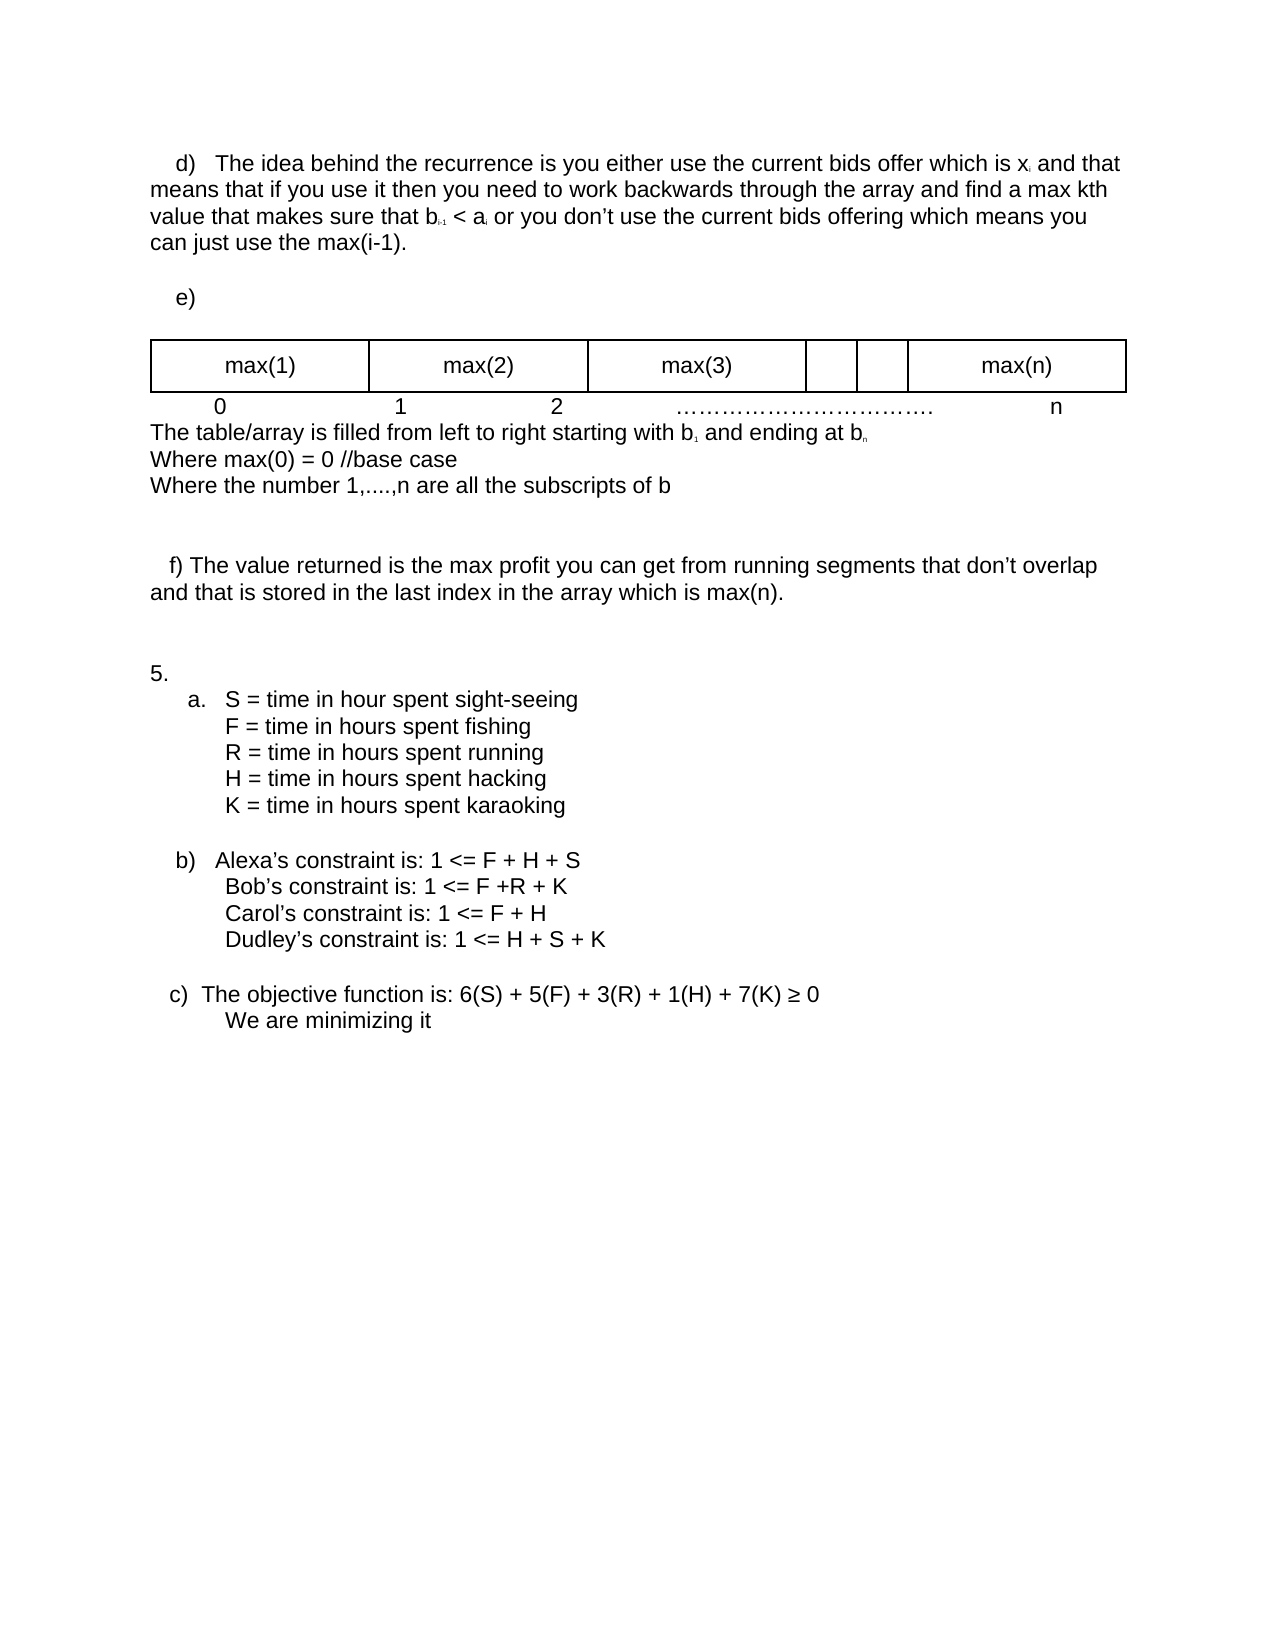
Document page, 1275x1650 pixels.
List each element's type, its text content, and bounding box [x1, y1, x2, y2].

text Carol’s constraint is: 1 <= F + H [150, 899, 1125, 926]
table_header [858, 341, 907, 391]
text H = time in hours spent hacking [150, 765, 1125, 792]
text Where max(0) = 0 //base case [150, 446, 1125, 472]
text Where the number 1,....,n are all the subscripts of b [150, 472, 1125, 498]
text d) The idea behind the recurrence is you either use the current bids offer which is xi and that means that if you use it then you need to work backwards through the array and find a max kth value that makes sure that bi-1 < ai or you don’t use the current bids offering which means you can just use the max(i-1). [150, 150, 1125, 255]
text Bob’s constraint is: 1 <= F +R + K [150, 873, 1125, 899]
text R = time in hours spent running [150, 739, 1125, 765]
table_header max(n) [909, 341, 1125, 391]
text e) [150, 284, 1125, 311]
text Dudley’s constraint is: 1 <= H + S + K [150, 926, 1125, 952]
text 5. [150, 660, 1125, 686]
text f) The value returned is the max profit you can get from running segments that don’t overlap and that is stored in the last index in the array which is max(n). [150, 552, 1125, 605]
text c) The objective function is: 6(S) + 5(F) + 3(R) + 1(H) + 7(K) ≥ 0 [150, 981, 1125, 1007]
list S = time in hour spent sight-seeing [187, 686, 1125, 713]
table_header max(1) [152, 341, 368, 391]
text The table/array is filled from left to right starting with b1 and ending at bn [150, 419, 1125, 446]
table_header max(2) [370, 341, 587, 391]
text 0 1 2 ……………………………. n [150, 393, 1125, 419]
text b) Alexa’s constraint is: 1 <= F + H + S [150, 847, 1125, 873]
text F = time in hours spent fishing [150, 713, 1125, 739]
text K = time in hours spent karaoking [150, 792, 1125, 818]
table_header [807, 341, 856, 391]
text We are minimizing it [150, 1007, 1125, 1034]
table_header max(3) [589, 341, 805, 391]
